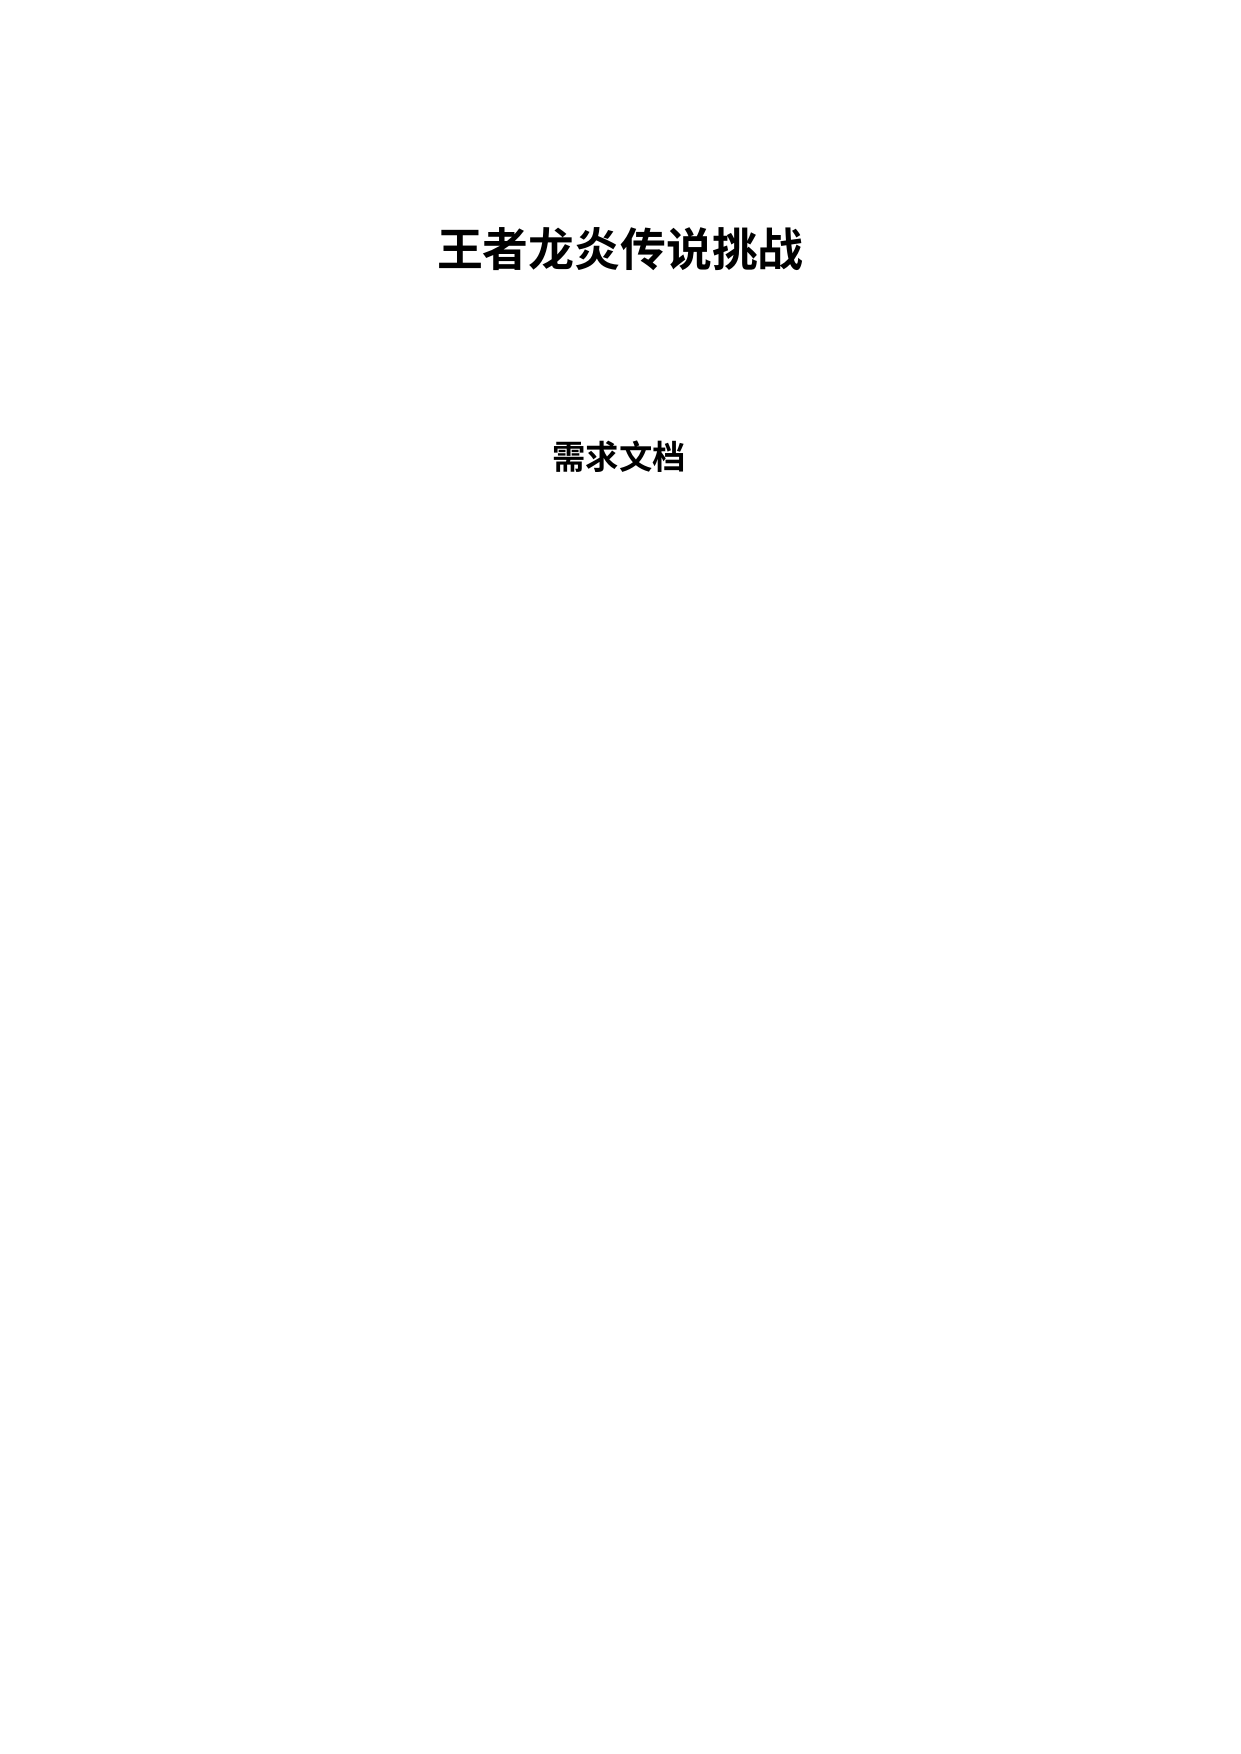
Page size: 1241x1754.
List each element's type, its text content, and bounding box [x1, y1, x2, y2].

text 需求文档 [185, 422, 1053, 487]
subtitle 王者龙炎传说挑战 [187, 197, 1053, 295]
